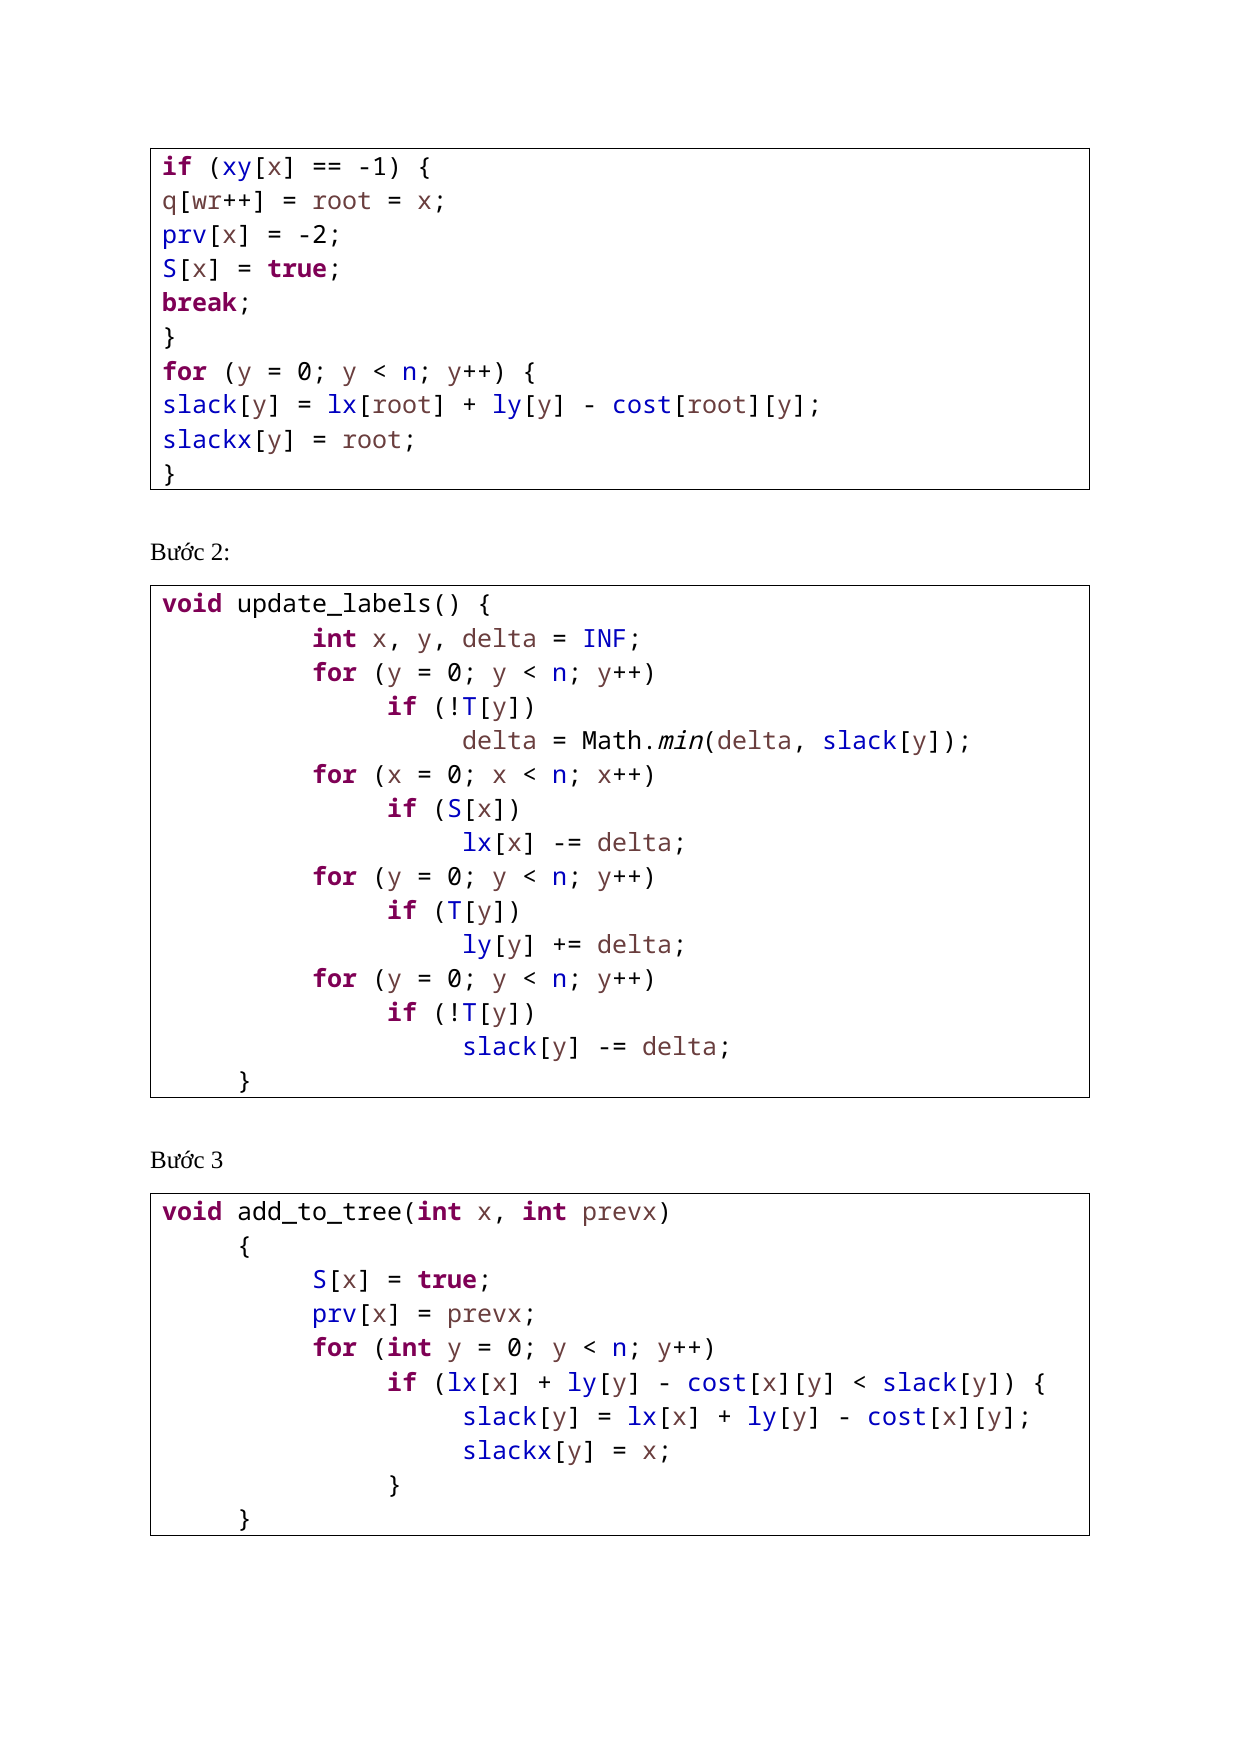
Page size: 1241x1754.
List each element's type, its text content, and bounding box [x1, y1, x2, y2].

table_header void add_to_tree(int x, int prevx) { S[x] = true; prv[x] = prevx; for (int y = 0; y < n; y++) if (lx[x] + ly[y] - cost[x][y] < slack[y]) { slack[y] = lx[x] + ly[y] - cost[x][y]; slackx[y] = x; } } [151, 1194, 1089, 1534]
text Bước 2: [150, 537, 1090, 566]
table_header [151, 149, 1089, 489]
table_header void update_labels() { int x, y, delta = INF; for (y = 0; y < n; y++) if (!T[y]) delta = Math.min(delta, slack[y]); for (x = 0; x < n; x++) if (S[x]) lx[x] -= delta; for (y = 0; y < n; y++) if (T[y]) ly[y] += delta; for (y = 0; y < n; y++) if (!T[y]) slack[y] -= delta; } [151, 586, 1089, 1097]
text Bước 3 [150, 1145, 1090, 1174]
